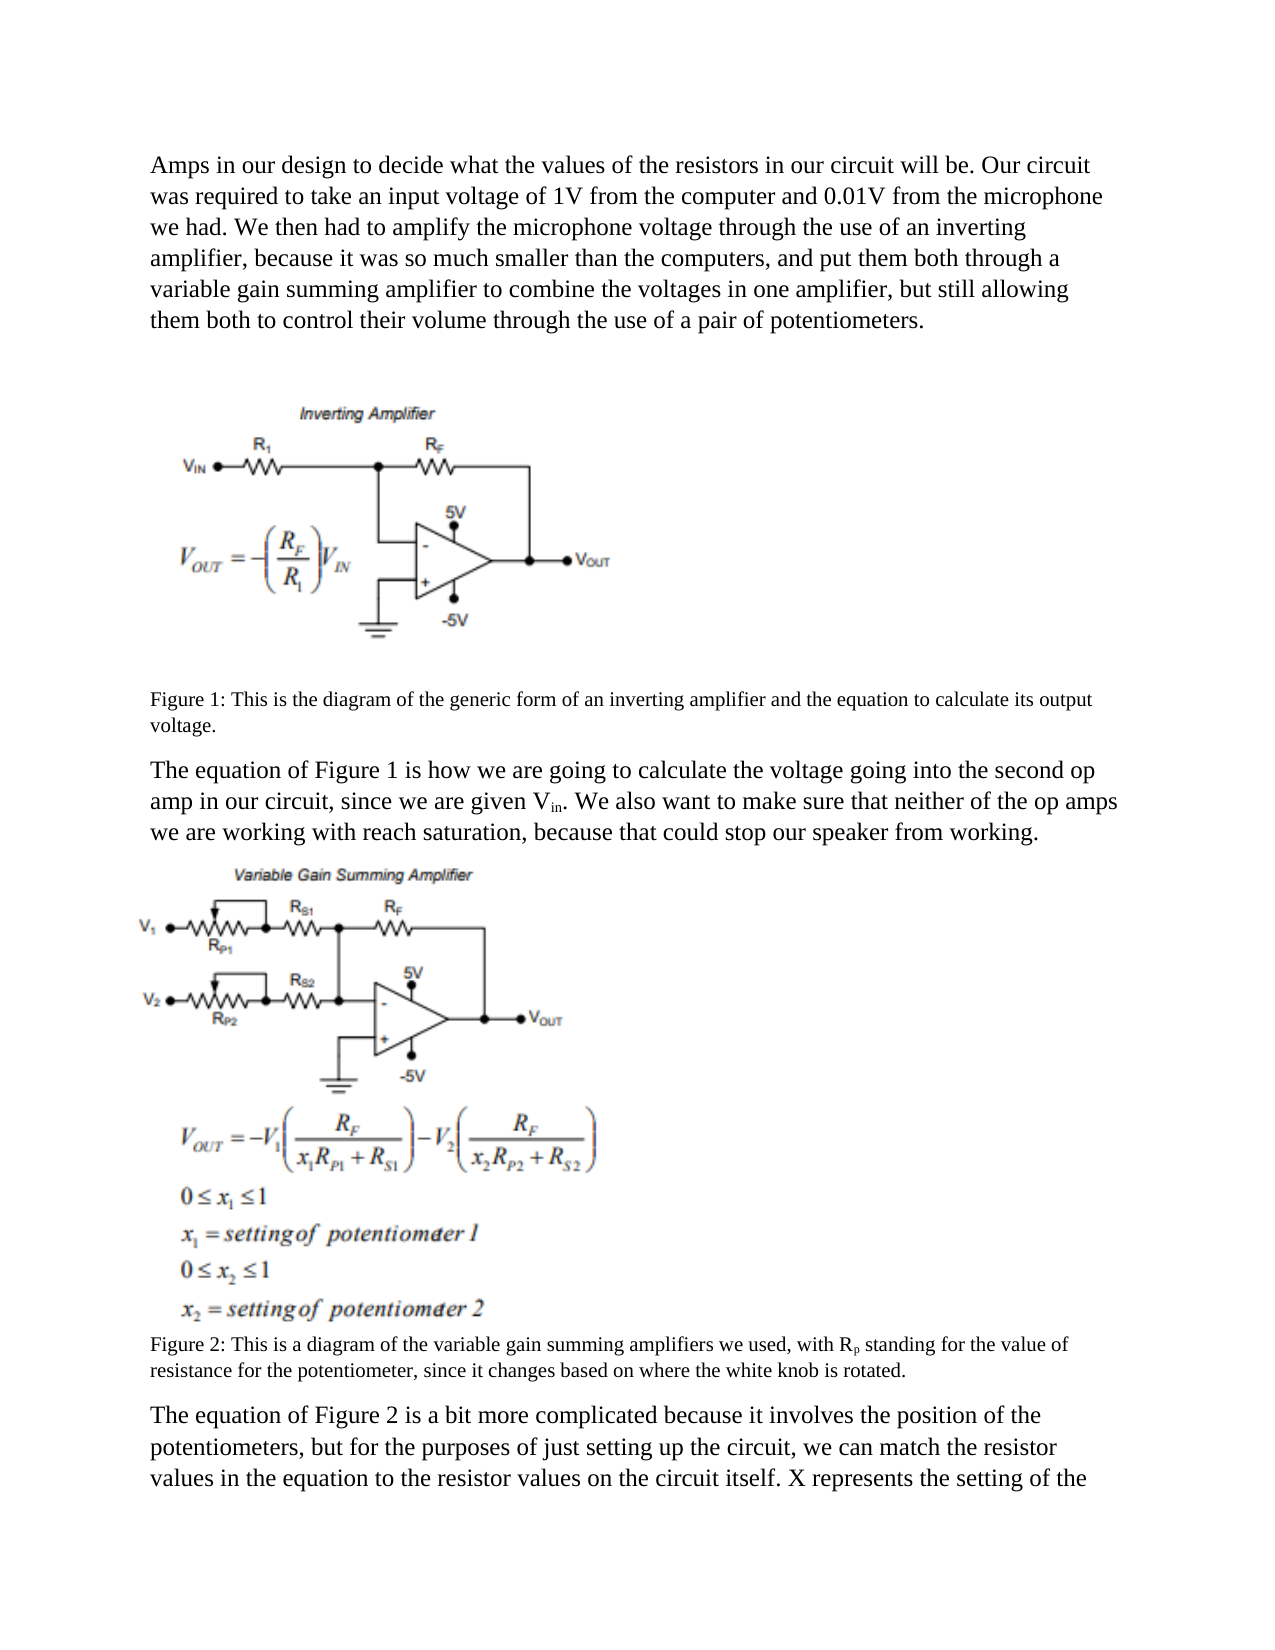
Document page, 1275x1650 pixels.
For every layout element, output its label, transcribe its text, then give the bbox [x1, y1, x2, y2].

text The equation of Figure 1 is how we are going to calculate the voltage going into the second op amp in our circuit, since we are given Vin. We also want to make sure that neither of the op amps we are working with reach saturation, because that could stop our speaker from working. [150, 755, 1125, 846]
text Figure 1: This is the diagram of the generic form of an inverting amplifier and the equation to calculate its output voltage. [150, 687, 1125, 737]
text Figure 2: This is a diagram of the variable gain summing amplifiers we used, with Rp standing for the value of resistance for the potentiometer, since it changes based on where the white knob is rotated. [150, 1332, 1125, 1382]
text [150, 1401, 1125, 1491]
picture [103, 865, 668, 1328]
picture [150, 400, 624, 679]
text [150, 150, 1125, 334]
